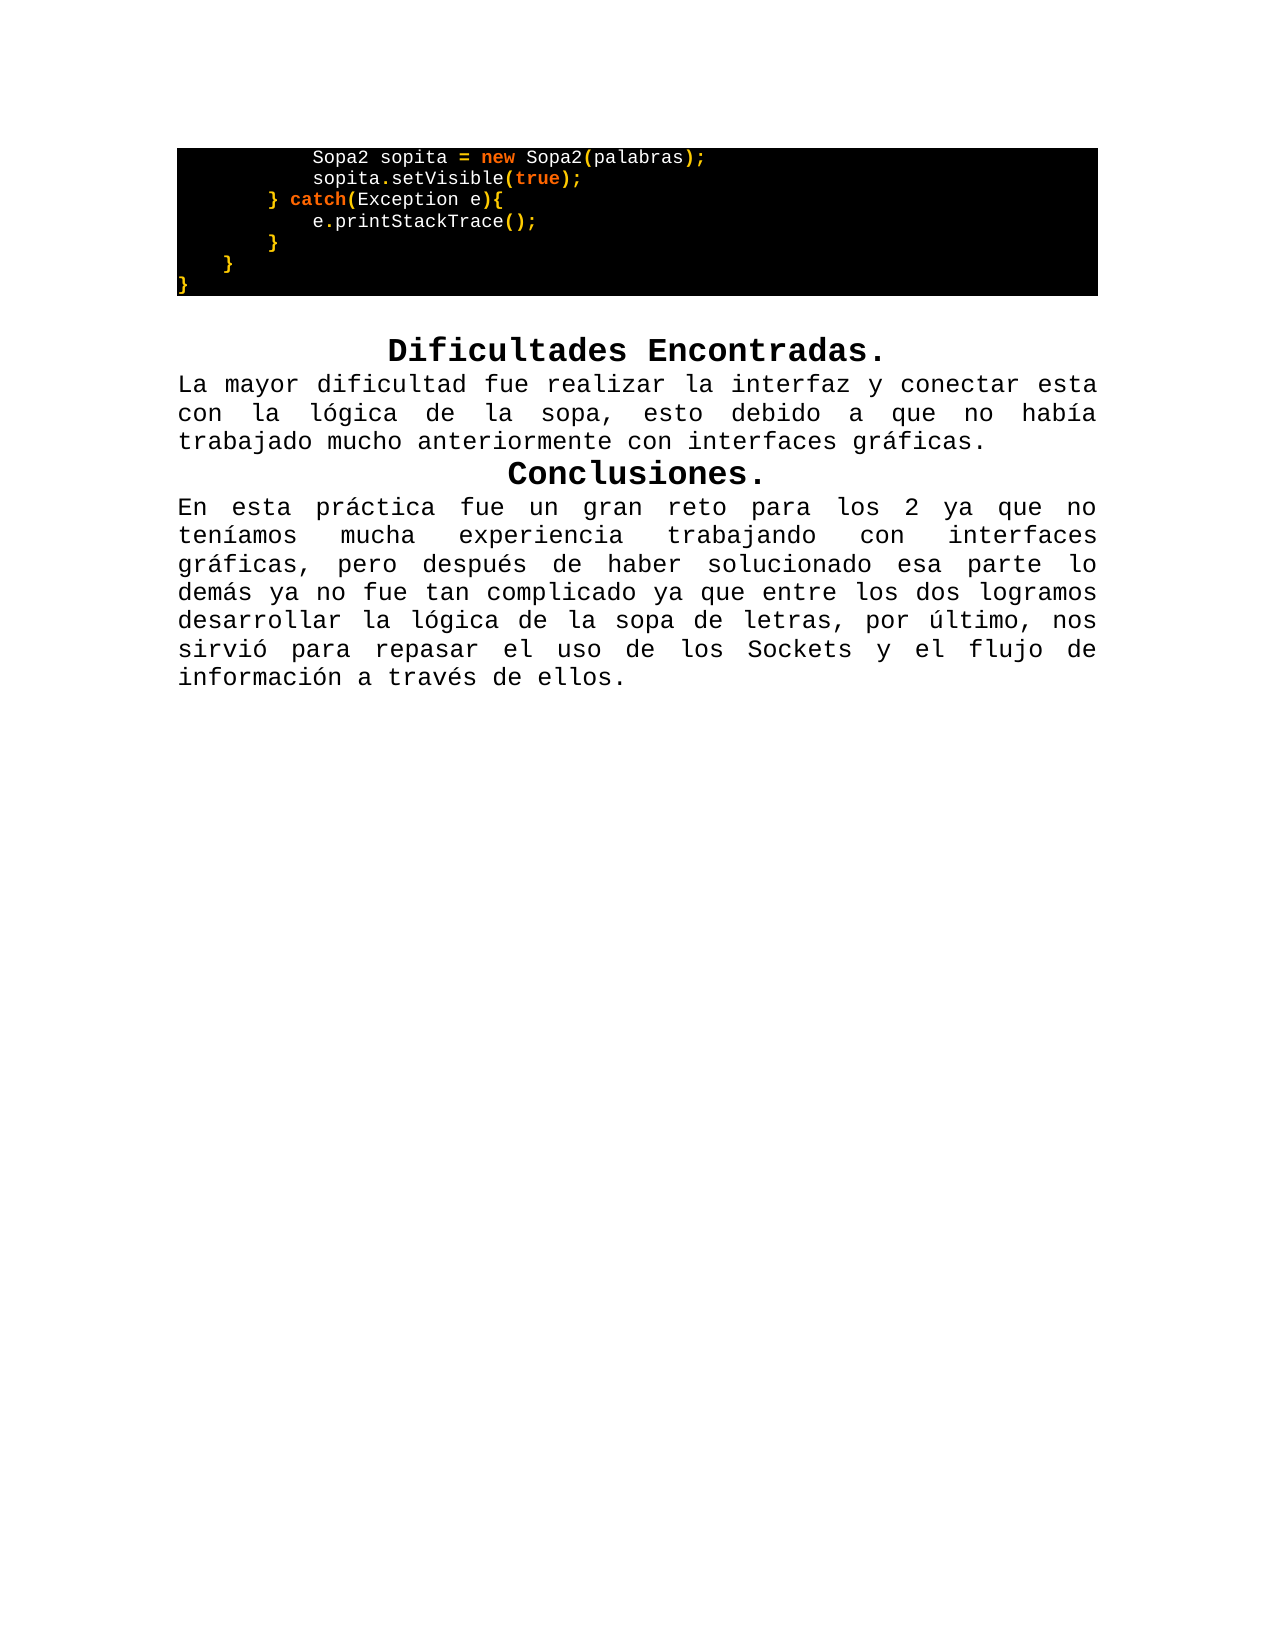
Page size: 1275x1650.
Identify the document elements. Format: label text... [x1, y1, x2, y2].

text Sopa2 sopita = new Sopa2(palabras); [177, 148, 1098, 169]
text Conclusiones. [177, 457, 1098, 495]
text } [177, 275, 1098, 296]
text } catch(Exception e){ [177, 190, 1098, 211]
text } [177, 233, 1098, 254]
text Dificultades Encontradas. [177, 334, 1098, 372]
text } [177, 254, 1098, 275]
text La mayor dificultad fue realizar la interfaz y conectar esta con la lógica de la sopa, esto debido a que no había trabajado mucho anteriormente con interfaces gráficas. [177, 372, 1098, 457]
text sopita.setVisible(true); [177, 169, 1098, 190]
text e.printStackTrace(); [177, 211, 1098, 233]
text En esta práctica fue un gran reto para los 2 ya que no teníamos mucha experiencia trabajando con interfaces gráficas, pero después de haber solucionado esa parte lo demás ya no fue tan complicado ya que entre los dos logramos desarrollar la lógica de la sopa de letras, por último, nos sirvió para repasar el uso de los Sockets y el flujo de información a través de ellos. [177, 495, 1098, 693]
